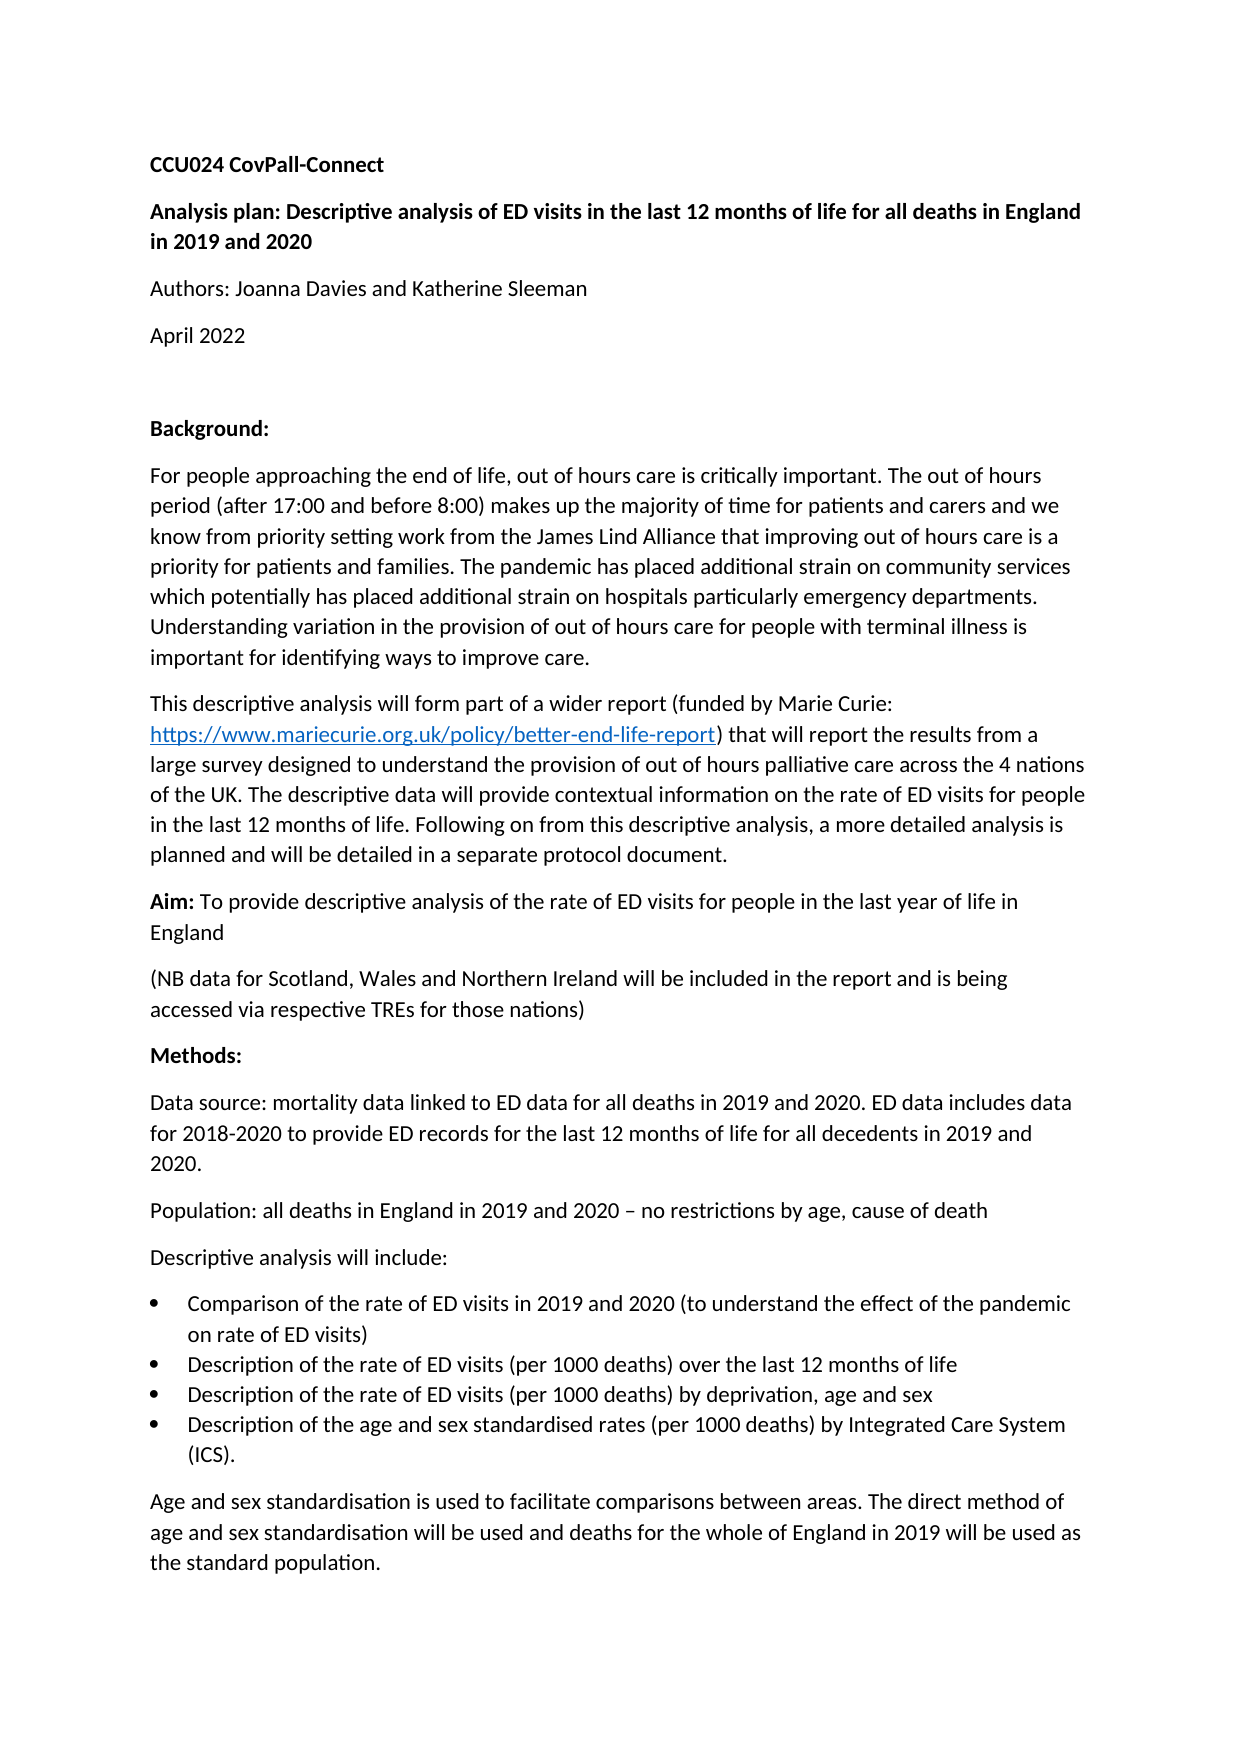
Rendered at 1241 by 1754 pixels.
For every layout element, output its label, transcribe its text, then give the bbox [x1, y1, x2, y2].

text Analysis plan: Descriptive analysis of ED visits in the last 12 months of life for all deaths in England in 2019 and 2020 [150, 197, 1090, 255]
list Description of the age and sex standardised rates (per 1000 deaths) by Integrated Care System (ICS). [150, 1410, 1090, 1469]
text Age and sex standardisation is used to facilitate comparisons between areas. The direct method of age and sex standardisation will be used and deaths for the whole of England in 2019 will be used as the standard population. [150, 1487, 1090, 1576]
text Methods: [150, 1042, 1090, 1070]
text Population: all deaths in England in 2019 and 2020 – no restrictions by age, cause of death [150, 1196, 1090, 1224]
text Data source: mortality data linked to ED data for all deaths in 2019 and 2020. ED data includes data for 2018-2020 to provide ED records for the last 12 months of life for all decedents in 2019 and 2020. [150, 1088, 1090, 1177]
text April 2022 [150, 321, 1090, 349]
list Description of the rate of ED visits (per 1000 deaths) over the last 12 months of life [150, 1350, 1090, 1378]
text For people approaching the end of life, out of hours care is critically important. The out of hours period (after 17:00 and before 8:00) makes up the majority of time for patients and carers and we know from priority setting work from the James Lind Alliance that improving out of hours care is a priority for patients and families. The pandemic has placed additional strain on community services which potentially has placed additional strain on hospitals particularly emergency departments. Understanding variation in the provision of out of hours care for people with terminal illness is important for identifying ways to improve care. [150, 461, 1090, 671]
text This descriptive analysis will form part of a wider report (funded by Marie Curie: https://www.mariecurie.org.uk/policy/better-end-life-report) that will report the results from a large survey designed to understand the provision of out of hours palliative care across the 4 nations of the UK. The descriptive data will provide contextual information on the rate of ED visits for people in the last 12 months of life. Following on from this descriptive analysis, a more detailed analysis is planned and will be detailed in a separate protocol document. [150, 689, 1090, 869]
text Authors: Joanna Davies and Katherine Sleeman [150, 274, 1090, 302]
text Background: [150, 414, 1090, 443]
text (NB data for Scotland, Wales and Northern Ireland will be included in the report and is being accessed via respective TREs for those nations) [150, 964, 1090, 1023]
list Comparison of the rate of ED visits in 2019 and 2020 (to understand the effect of the pandemic on rate of ED visits) [150, 1289, 1090, 1348]
text Descriptive analysis will include: [150, 1243, 1090, 1271]
text CCU024 CovPall-Connect [150, 150, 1090, 178]
text Aim: To provide descriptive analysis of the rate of ED visits for people in the last year of life in England [150, 887, 1090, 946]
list Description of the rate of ED visits (per 1000 deaths) by deprivation, age and sex [150, 1380, 1090, 1408]
